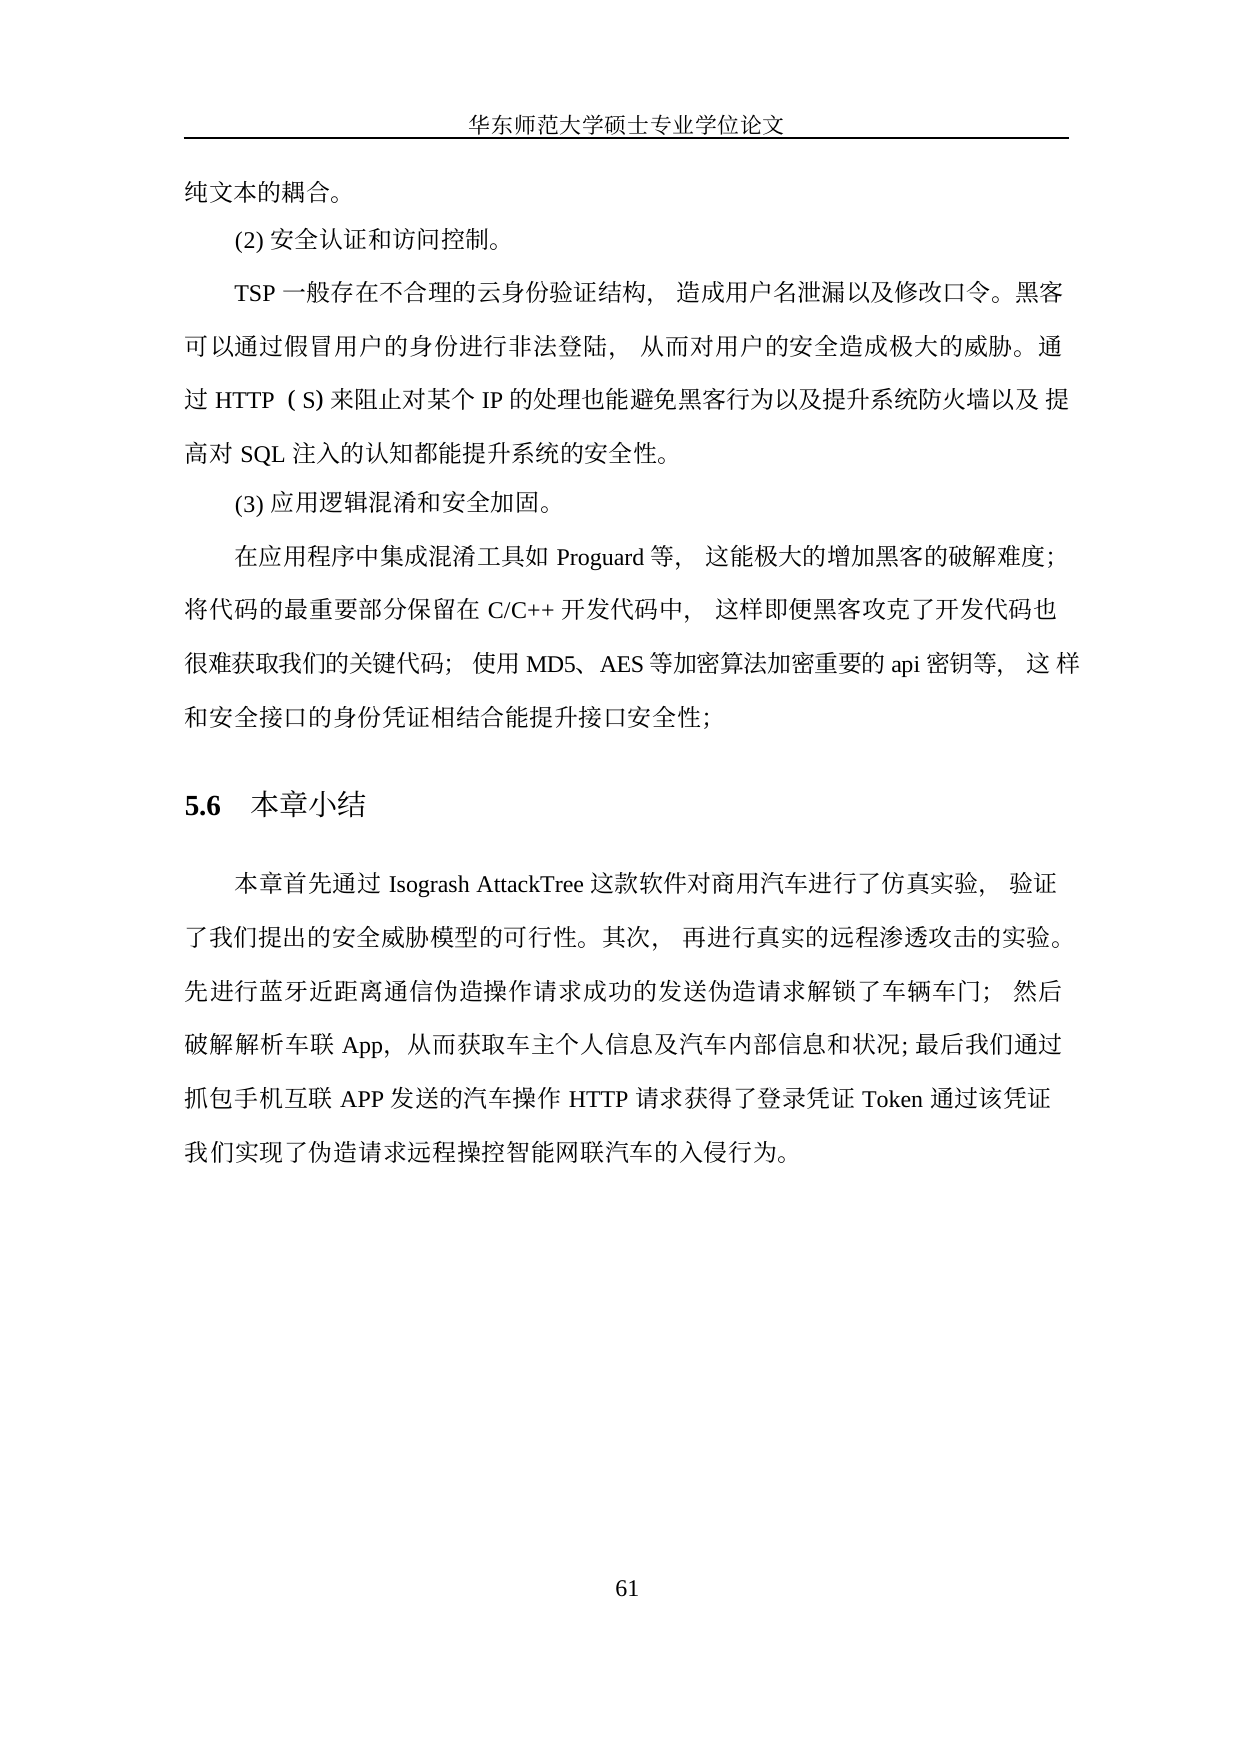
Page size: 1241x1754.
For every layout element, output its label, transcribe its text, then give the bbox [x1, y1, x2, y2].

text TSP 一般存在不合理的云身份验证结构， 造成用户名泄漏以及修改口令。黑客 可以通过假冒用户的身份进行非法登陆， 从而对用户的安全造成极大的威胁。通 过 HTTP ( S) 来阻止对某个 IP 的处理也能避免黑客行为以及提升系统防火墙以及 提高对 SQL 注入的认知都能提升系统的安全性。 [184, 274, 1070, 469]
text 本章首先通过 Isogrash AttackTree 这款软件对商用汽车进行了仿真实验， 验证 了我们提出的安全威胁模型的可行性。其次， 再进行真实的远程渗透攻击的实验。 先进行蓝牙近距离通信伪造操作请求成功的发送伪造请求解锁了车辆车门； 然后 破解解析车联 App，从而获取车主个人信息及汽车内部信息和状况; 最后我们通过 抓包手机互联 APP 发送的汽车操作 HTTP 请求获得了登录凭证 Token 通过该凭证 我们实现了伪造请求远程操控智能网联汽车的入侵行为。 [184, 865, 1082, 1168]
text (2) 安全认证和访问控制。 [234, 225, 1082, 258]
text 纯文本的耦合。 [184, 176, 1082, 209]
text (3) 应用逻辑混淆和安全加固。 [234, 489, 1082, 521]
text 5.6 本章小结 [184, 784, 1082, 824]
text 在应用程序中集成混淆工具如 Proguard 等， 这能极大的增加黑客的破解难度； 将代码的最重要部分保留在 C/C++ 开发代码中， 这样即便黑客攻克了开发代码也 很难获取我们的关键代码； 使用 MD5、AES 等加密算法加密重要的 api 密钥等， 这 样和安全接口的身份凭证相结合能提升接口安全性； [184, 537, 1082, 733]
